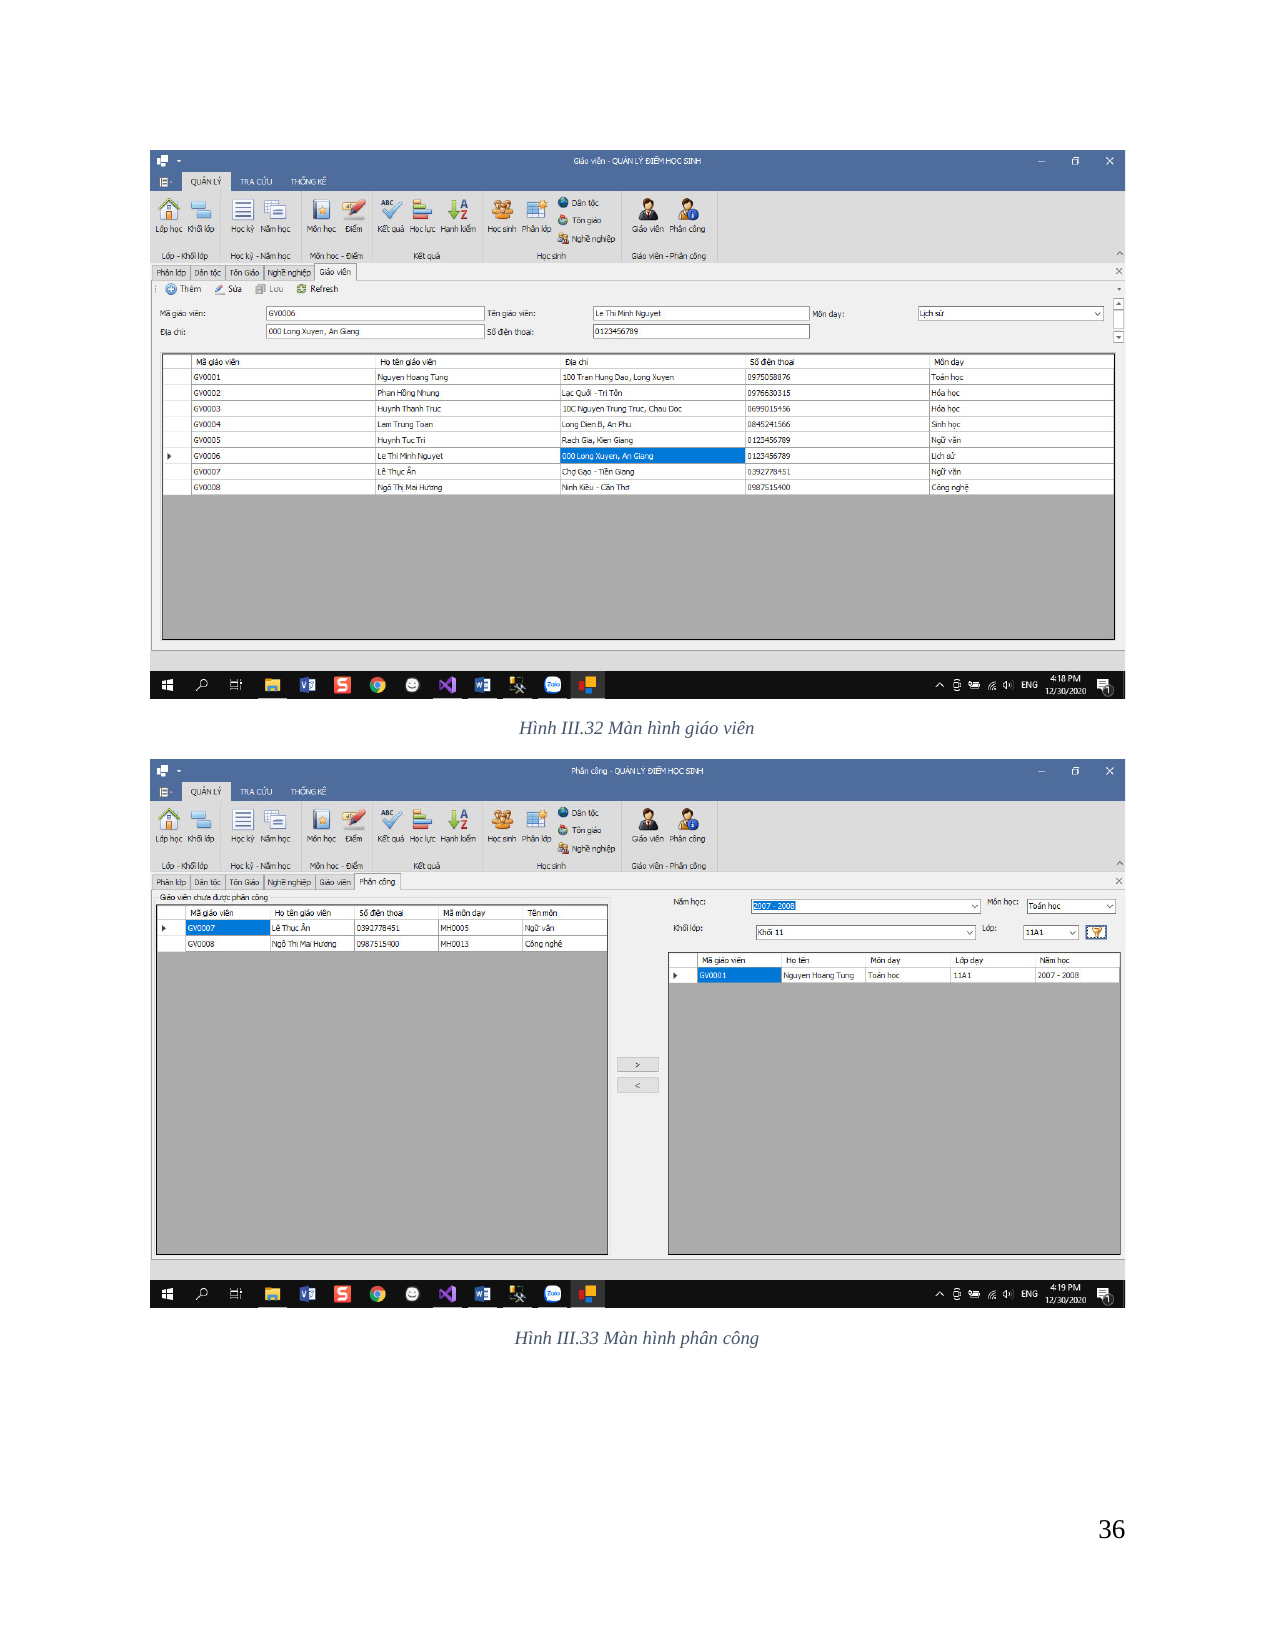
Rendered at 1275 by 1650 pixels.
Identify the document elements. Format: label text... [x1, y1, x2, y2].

picture [150, 150, 1125, 699]
picture [150, 759, 1125, 1308]
